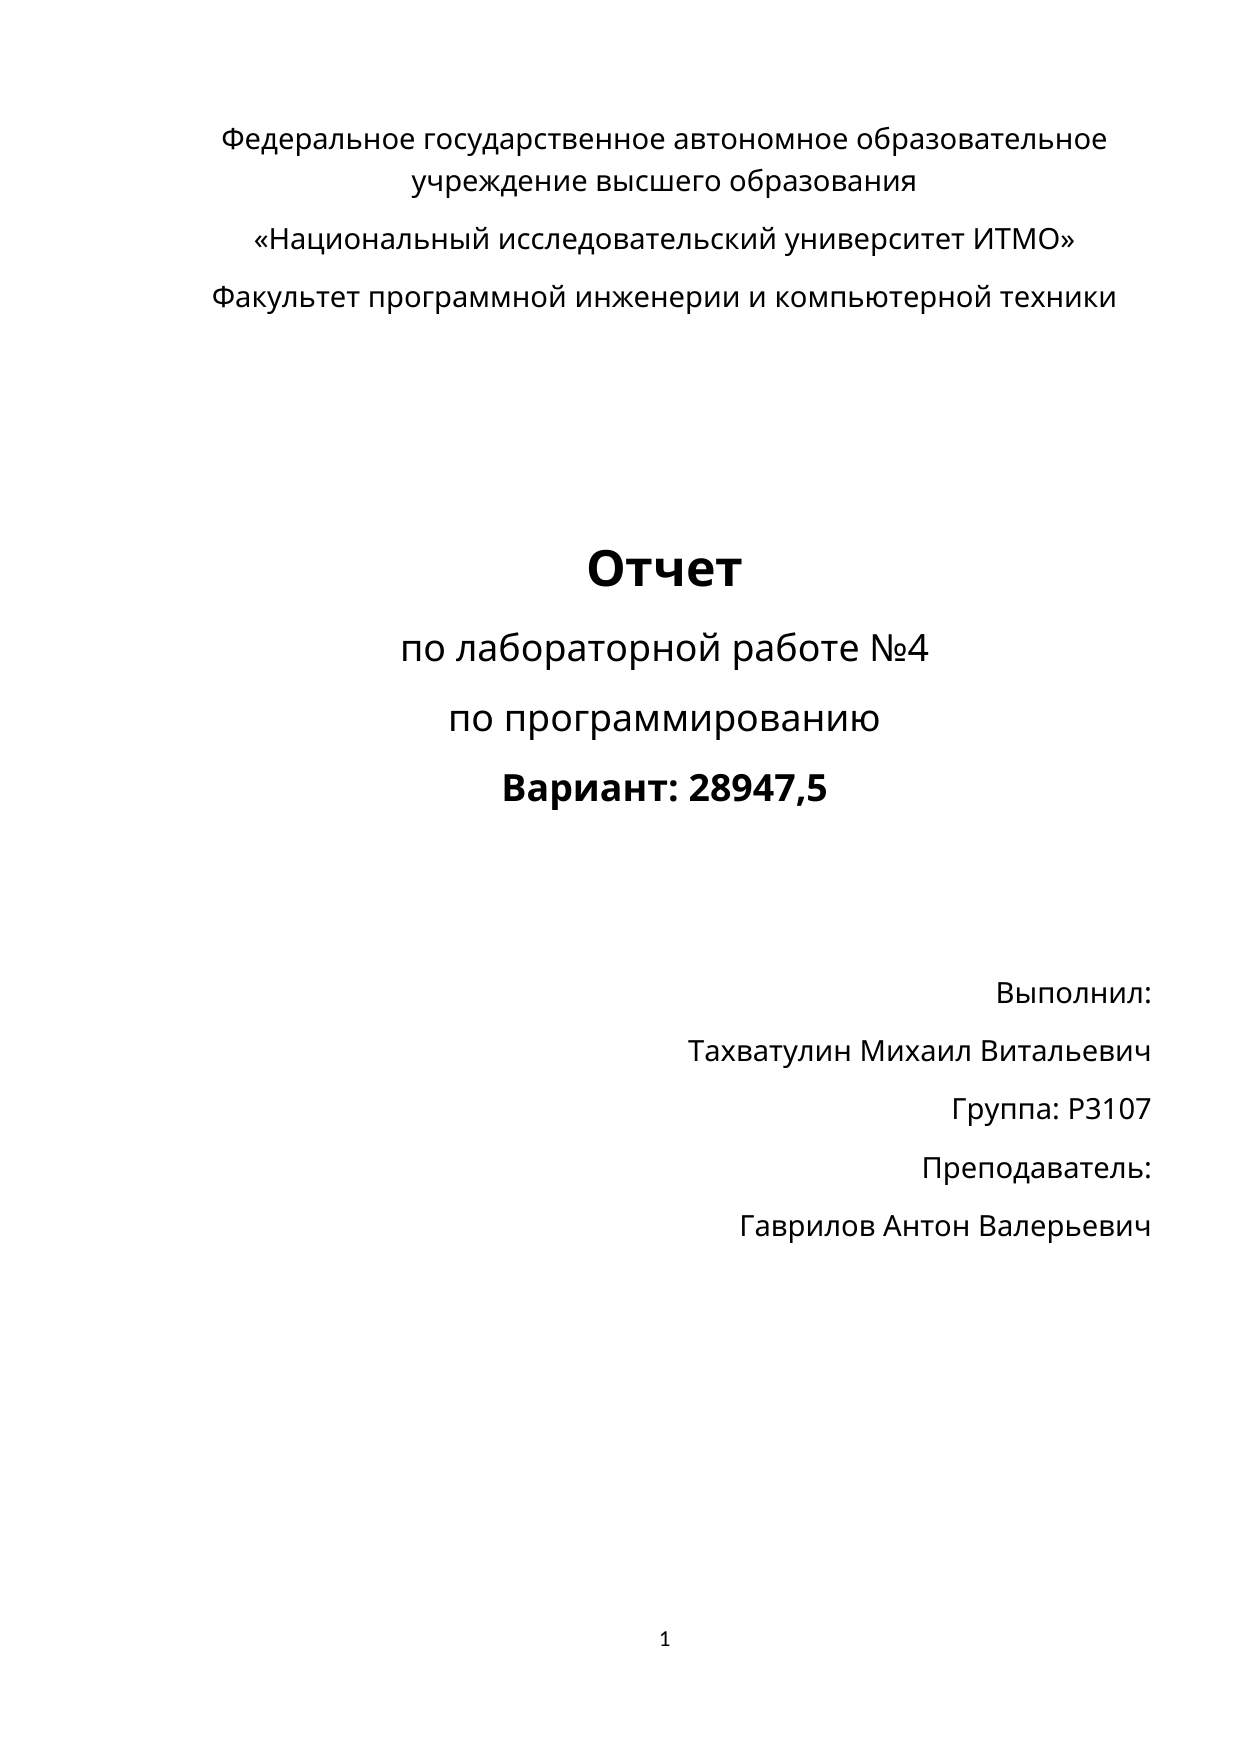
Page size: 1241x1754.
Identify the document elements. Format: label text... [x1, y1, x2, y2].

text Вариант: 28947,5 [177, 761, 1152, 812]
text «Национальный исследовательский университет ИТМО» [177, 218, 1152, 258]
text Группа: P3107 [177, 1088, 1152, 1128]
text Тахватулин Михаил Витальевич [177, 1030, 1152, 1070]
text Факультет программной инженерии и компьютерной техники [177, 276, 1152, 316]
text Гаврилов Антон Валерьевич [177, 1205, 1152, 1245]
text Преподаватель: [177, 1147, 1152, 1187]
text по программированию [177, 691, 1152, 742]
text Федеральное государственное автономное образовательное учреждение высшего образования [177, 118, 1152, 199]
text по лабораторной работе №4 [177, 621, 1152, 672]
text Выполнил: [177, 972, 1152, 1012]
text Отчет [177, 533, 1152, 601]
